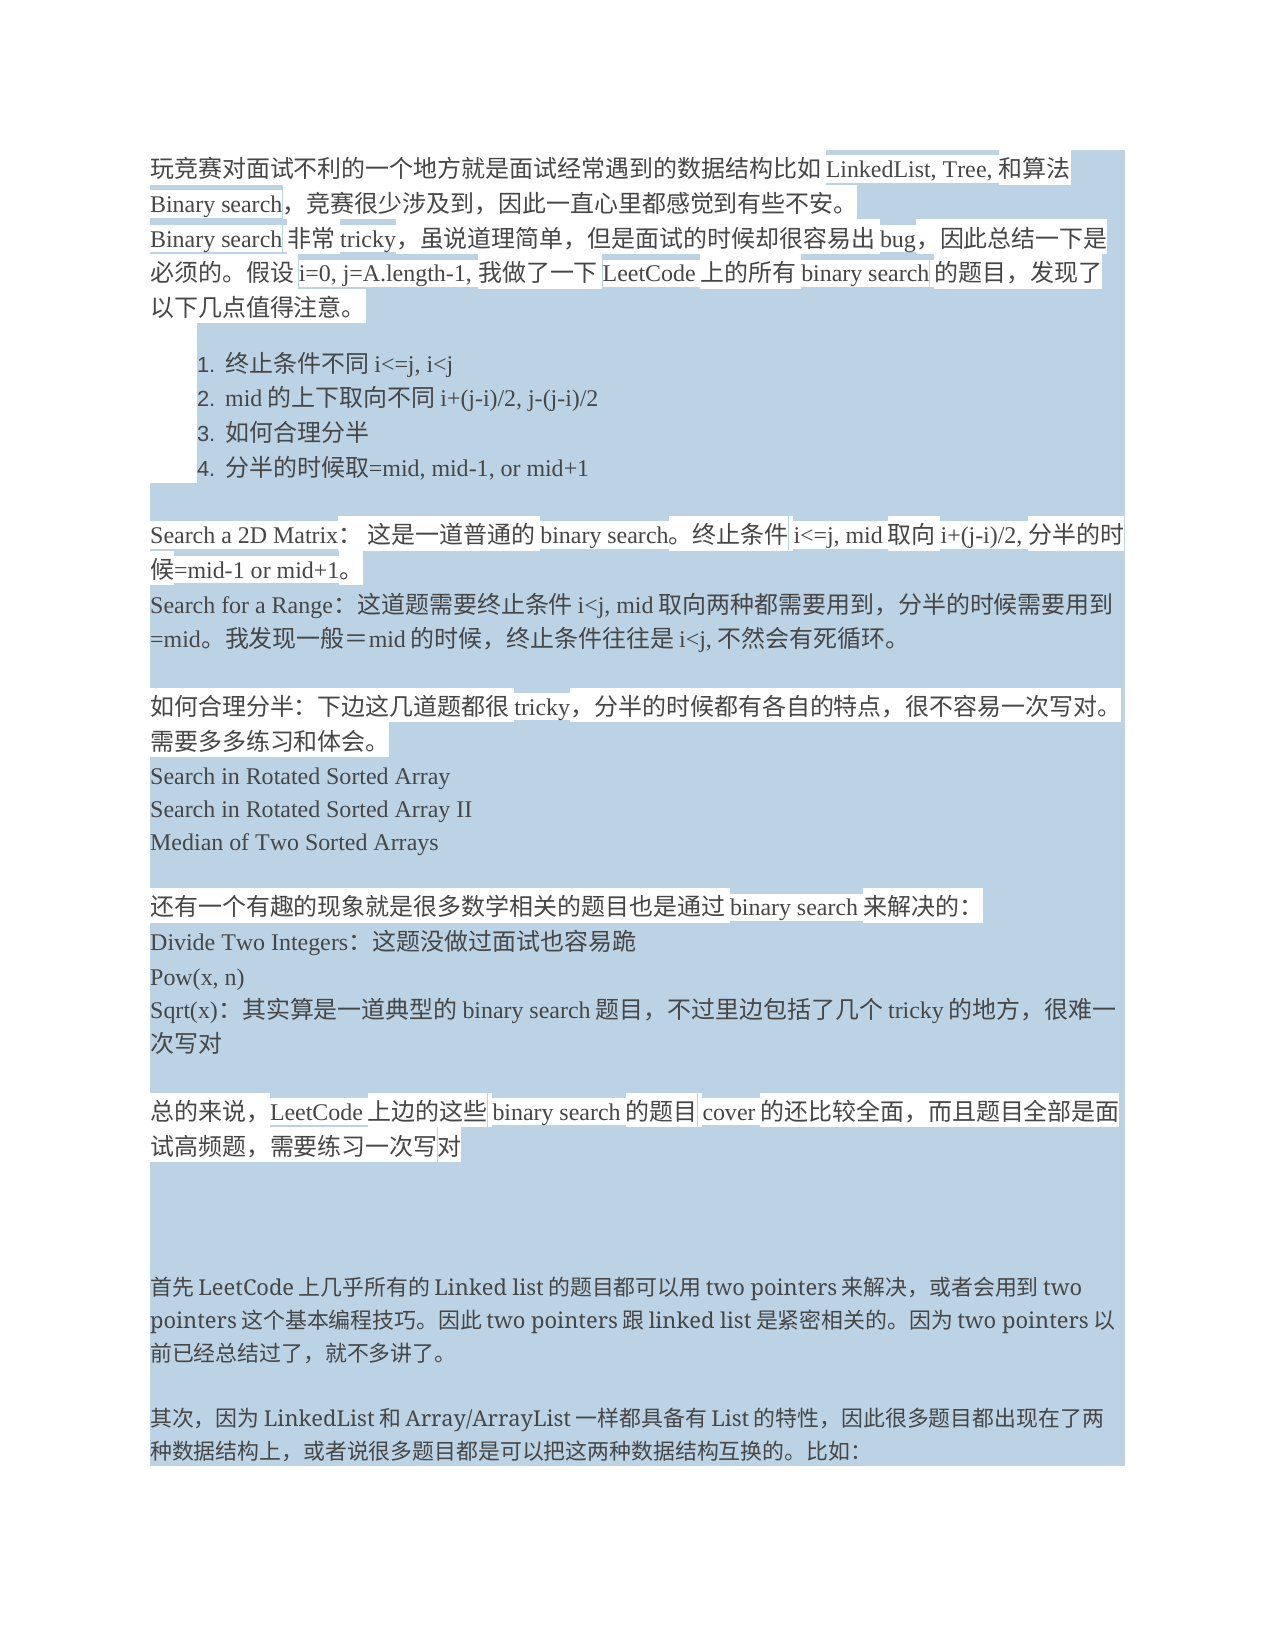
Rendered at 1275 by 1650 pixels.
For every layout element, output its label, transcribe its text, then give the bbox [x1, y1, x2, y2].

list 分半的时候取=mid, mid-1, or mid+1 [197, 448, 1125, 483]
list 如何合理分半 [197, 414, 1125, 448]
text 首先LeetCode上几乎所有的Linked list的题目都可以用two pointers来解决，或者会用到two pointers这个基本编程技巧。因此two pointers跟linked list是紧密相关的。因为two pointers以前已经总结过了，就不多讲了。 其次，因为LinkedList和Array/ArrayList一样都具备有List的特性，因此很多题目都出现在了两种数据结构上，或者说很多题目都是可以把这两种数据结构互换的。比如： [150, 1269, 1125, 1466]
list 终止条件不同 i<=j, i<j [197, 344, 1125, 379]
text 玩竞赛对面试不利的一个地方就是面试经常遇到的数据结构比如LinkedList, Tree, 和算法Binary search，竞赛很少涉及到，因此一直心里都感觉到有些不安。 Binary search非常tricky，虽说道理简单，但是面试的时候却很容易出bug，因此总结一下是必须的。假设i=0, j=A.length-1, 我做了一下LeetCode上的所有binary search的题目，发现了以下几点值得注意。 [298, 150, 1125, 323]
list mid的上下取向不同 i+(j-i)/2, j-(j-i)/2 [197, 379, 1125, 414]
text Search a 2D Matrix： 这是一道普通的binary search。终止条件i<=j, mid取向i+(j-i)/2, 分半的时候=mid-1 or mid+1。 Search for a Range：这道题需要终止条件i<j, mid取向两种都需要用到，分半的时候需要用到=mid。我发现一般＝mid的时候，终止条件往往是i<j, 不然会有死循环。 如何合理分半：下边这几道题都很tricky，分半的时候都有各自的特点，很不容易一次写对。需要多多练习和体会。 Search in Rotated Sorted Array Search in Rotated Sorted Array II Median of Two Sorted Arrays 还有一个有趣的现象就是很多数学相关的题目也是通过binary search来解决的： Divide Two Integers：这题没做过面试也容易跪 Pow(x, n) Sqrt(x)：其实算是一道典型的binary search题目，不过里边包括了几个tricky的地方，很难一次写对 总的来说，LeetCode上边的这些binary search的题目cover的还比较全面，而且题目全部是面试高频题，需要练习一次写对 [150, 483, 1125, 1162]
